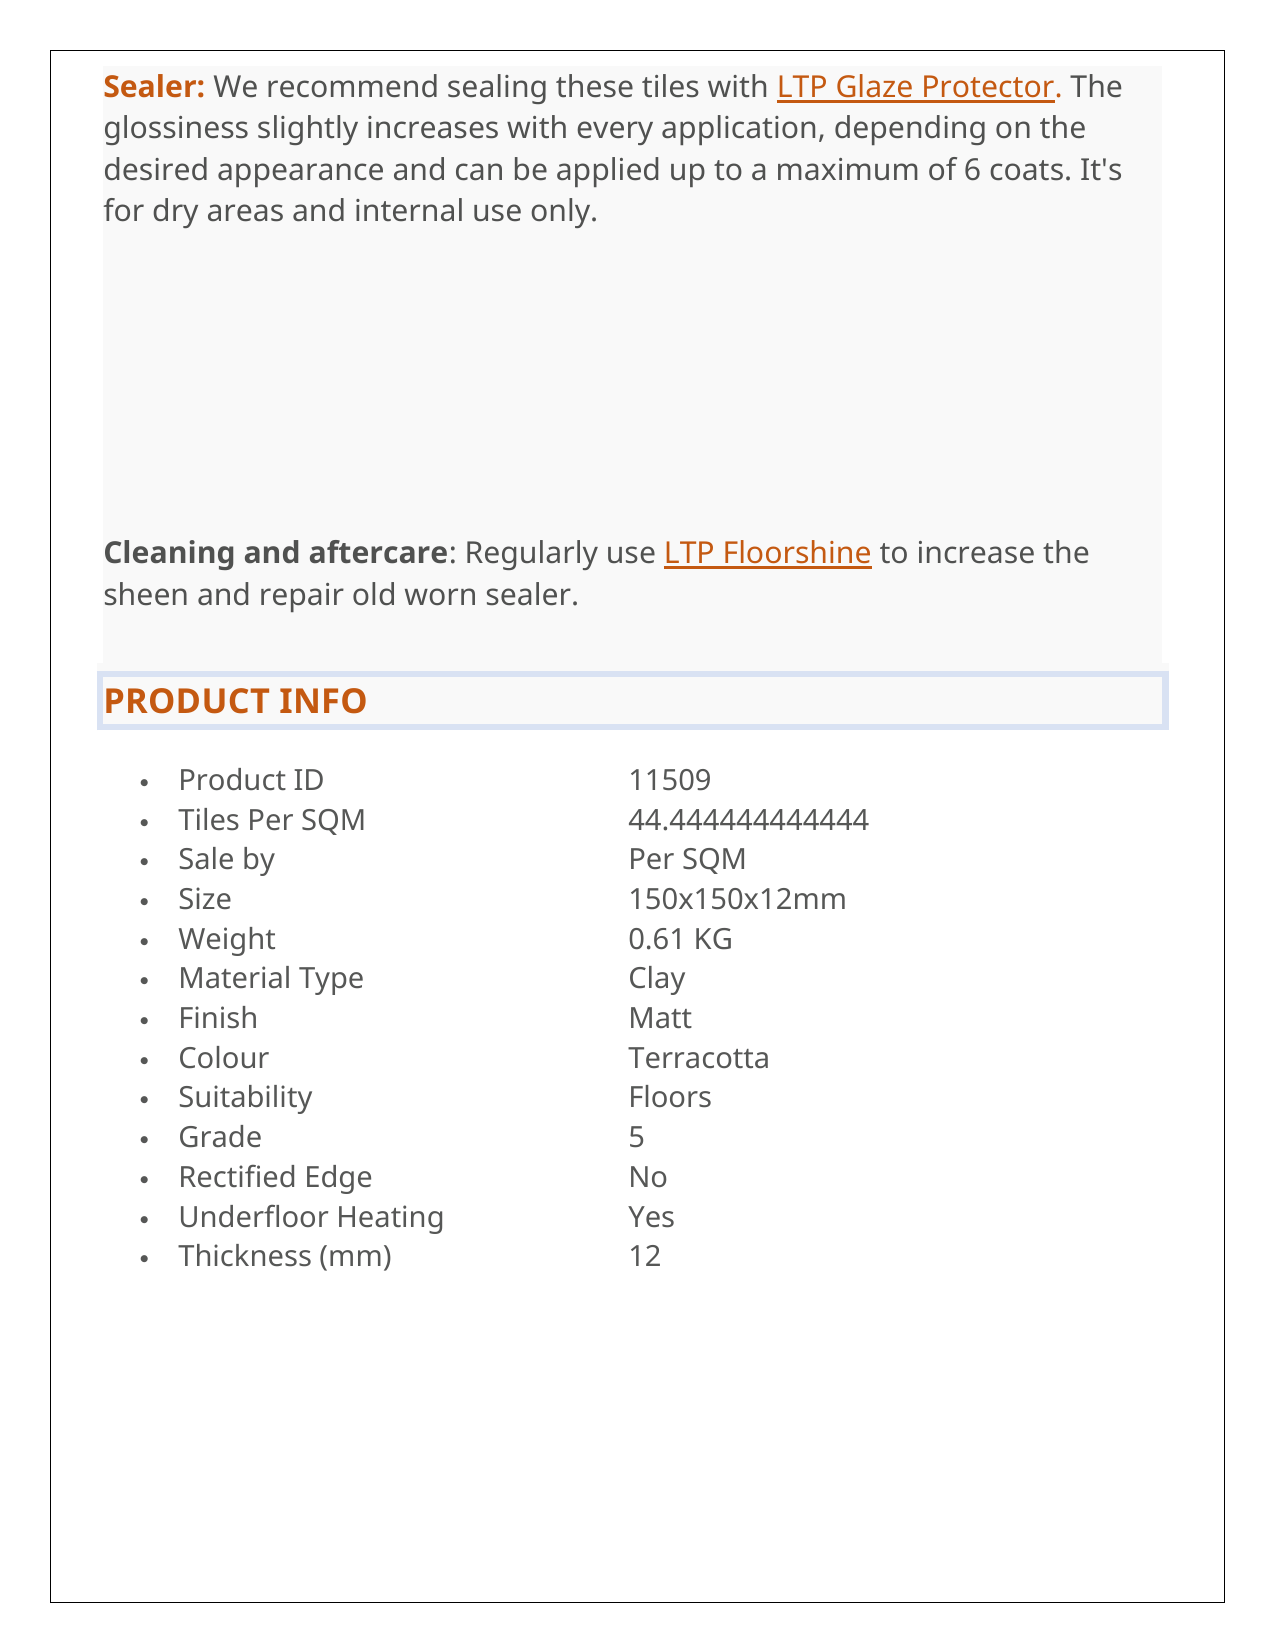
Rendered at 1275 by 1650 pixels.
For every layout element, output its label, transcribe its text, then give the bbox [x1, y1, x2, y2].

list Material Type Clay [141, 958, 1162, 997]
subtitle Product INFO [103, 677, 1162, 724]
list Finish Matt [141, 997, 1162, 1037]
text Cleaning and aftercare: Regularly use LTP Floorshine to increase the sheen and repair old worn sealer. [103, 532, 1162, 614]
list Colour Terracotta [141, 1037, 1162, 1077]
list Weight 0.61 KG [141, 918, 1162, 958]
list Product ID 11509 [141, 759, 1162, 799]
text Sealer: We recommend sealing these tiles with LTP Glaze Protector. The glossiness slightly increases with every application, depending on the desired appearance and can be applied up to a maximum of 6 coats. It's for dry areas and internal use only. [103, 66, 1162, 230]
list Size 150x150x12mm [141, 878, 1162, 918]
list Grade 5 [141, 1116, 1162, 1156]
list Sale by Per SQM [141, 839, 1162, 878]
list Rectified Edge No [141, 1156, 1162, 1196]
list Suitability Floors [141, 1077, 1162, 1116]
list Thickness (mm) 12 [141, 1236, 1162, 1275]
list Underfloor Heating Yes [141, 1196, 1162, 1236]
list Tiles Per SQM 44.444444444444 [141, 799, 1162, 839]
